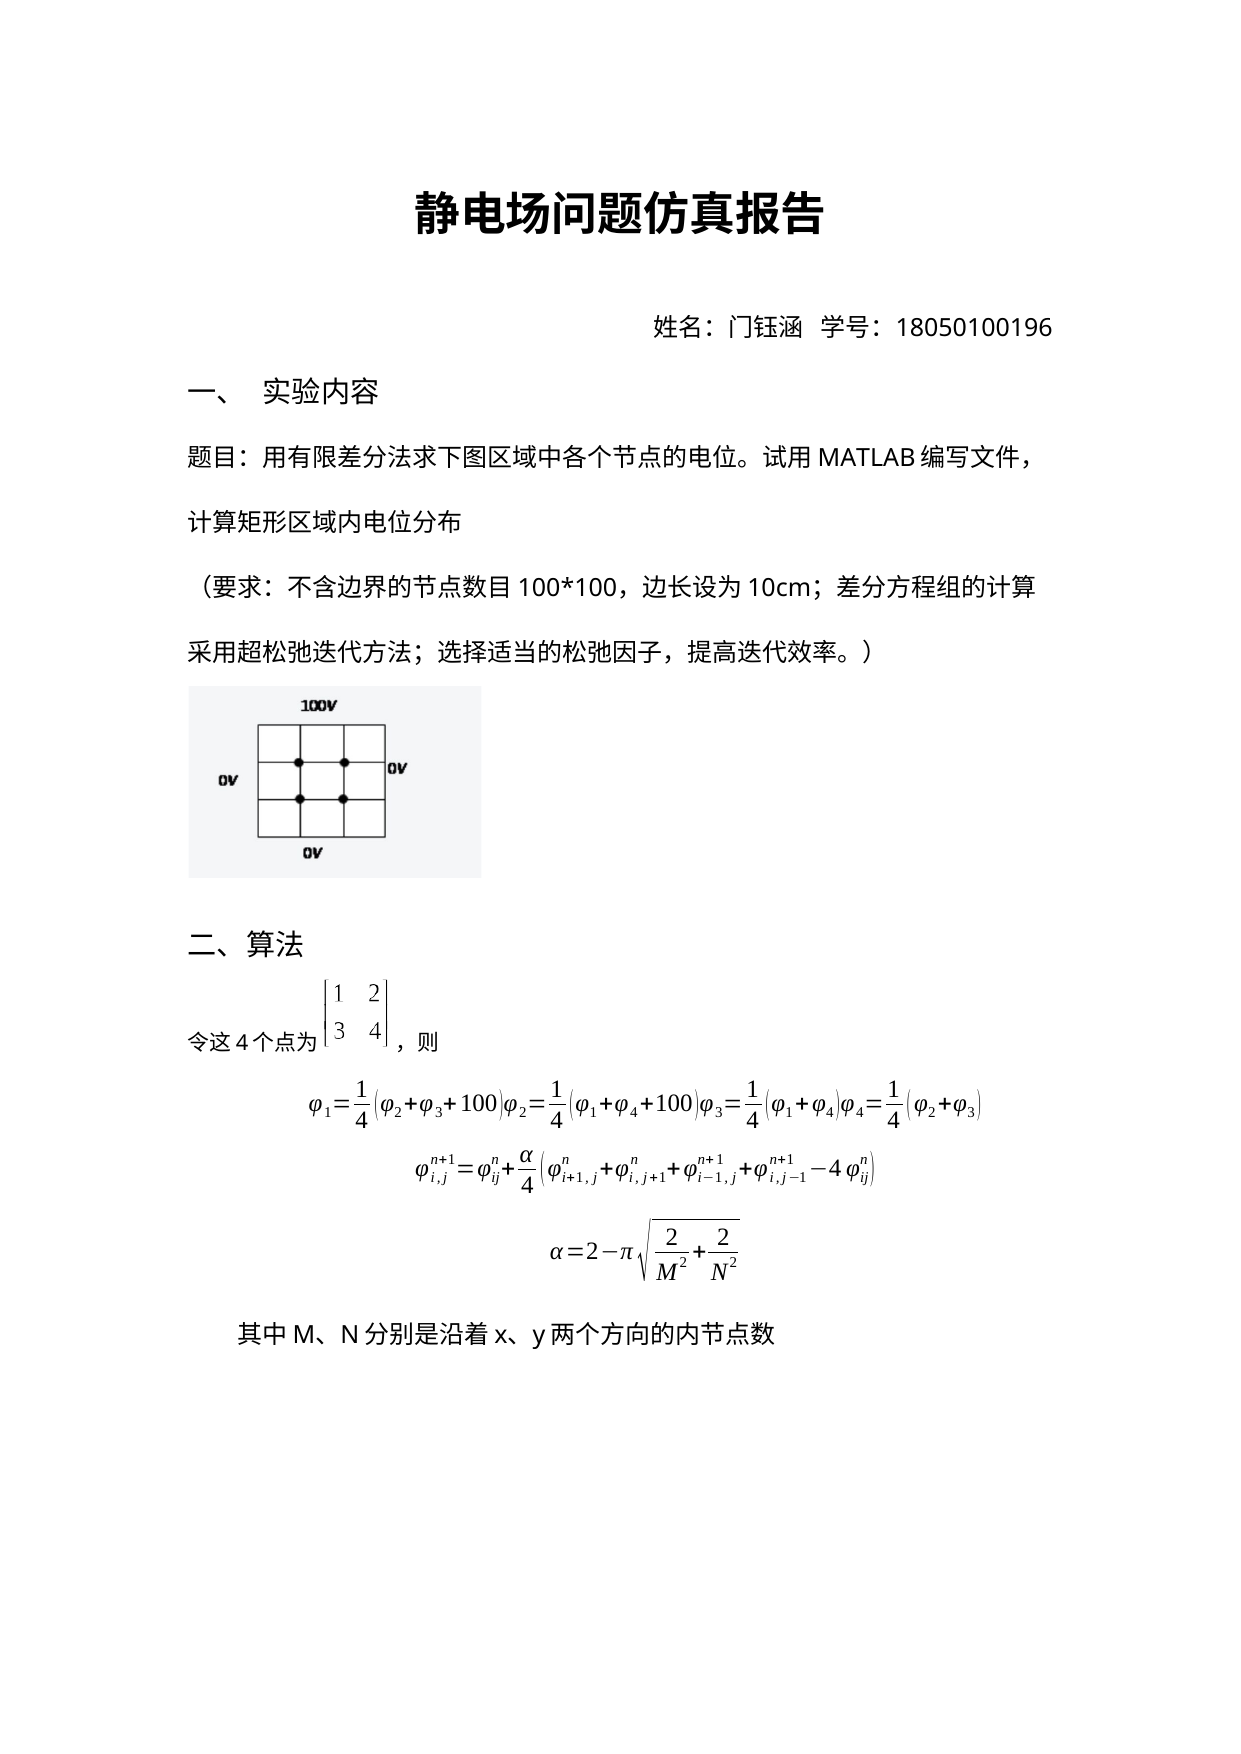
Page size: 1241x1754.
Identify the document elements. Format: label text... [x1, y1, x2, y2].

text 静电场问题仿真报告 [187, 162, 1053, 259]
text 姓名：门钰涵 学号：18050100196 [187, 293, 1053, 358]
list 其中M、N分别是沿着x、y两个方向的内节点数 [237, 1300, 1053, 1365]
text 二、算法 [187, 910, 936, 975]
text （要求：不含边界的节点数目100*100，边长设为10cm；差分方程组的计算采用超松弛迭代方法；选择适当的松弛因子，提高迭代效率。） [187, 553, 1053, 683]
text 题目：用有限差分法求下图区域中各个节点的电位。试用MATLAB编写文件，计算矩形区域内电位分布 [187, 423, 1053, 553]
list 实验内容 [187, 358, 936, 423]
text 令这4个点为，则 [187, 975, 1053, 1073]
